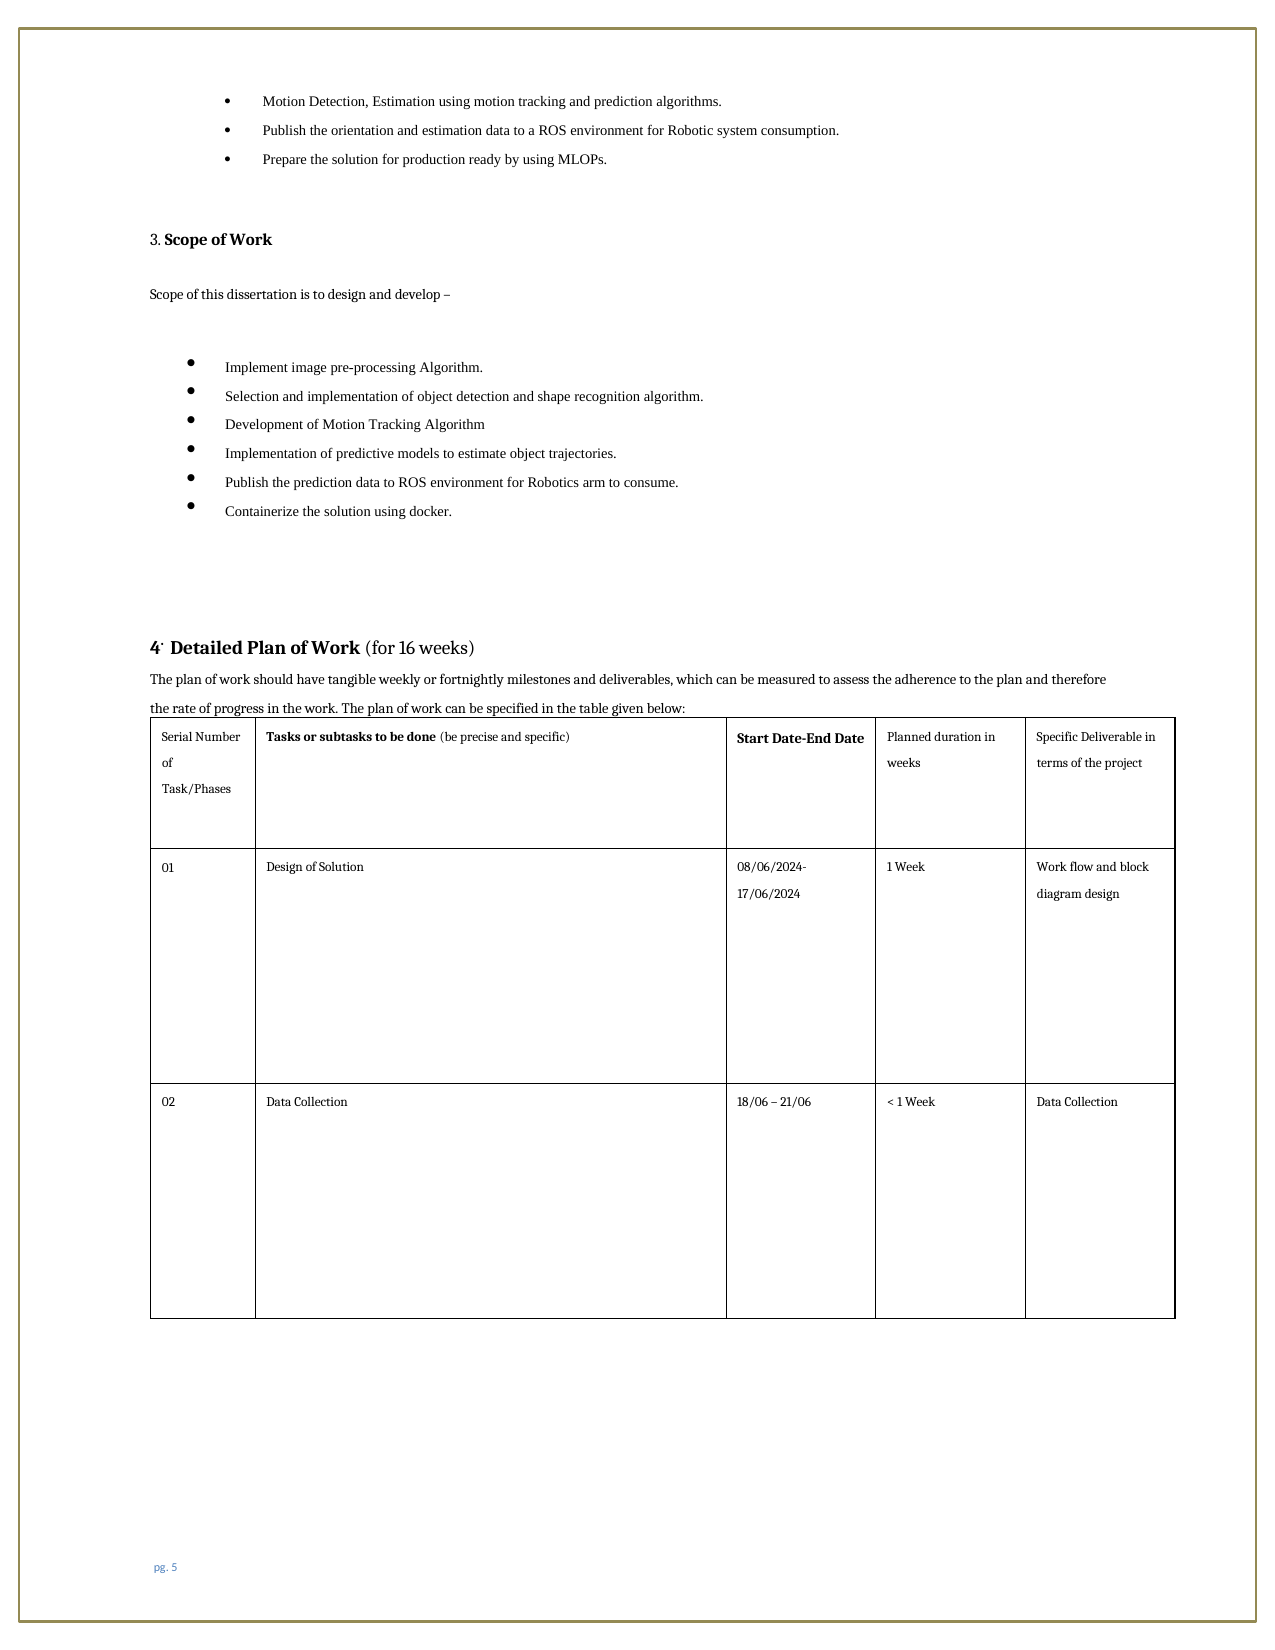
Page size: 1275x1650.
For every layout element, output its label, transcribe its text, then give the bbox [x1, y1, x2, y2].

list Development of Motion Tracking Algorithm [187, 404, 1125, 433]
table_cell Design of Solution [256, 849, 726, 1083]
table_header Planned duration in weeks [876, 718, 1025, 848]
table_cell 01 [151, 849, 255, 1083]
table_cell 02 [151, 1084, 255, 1317]
list Implementation of predictive models to estimate object trajectories. [187, 433, 1125, 462]
subtitle 3. Scope of Work [150, 216, 1125, 249]
text The plan of work should have tangible weekly or fortnightly milestones and deliverables, which can be measured to assess the adherence to the plan and therefore the rate of progress in the work. The plan of work can be specified in the table given below: [150, 659, 1125, 717]
text Scope of this dissertation is to design and develop – [150, 274, 1091, 303]
list Selection and implementation of object detection and shape recognition algorithm. [187, 375, 1125, 404]
table_cell Data Collection [1026, 1084, 1174, 1317]
table_header Serial Number of Task/Phases [151, 718, 255, 848]
list Motion Detection, Estimation using motion tracking and prediction algorithms. [225, 81, 1125, 110]
table_header Specific Deliverable in terms of the project [1026, 718, 1174, 848]
list Publish the orientation and estimation data to a ROS environment for Robotic system consumption. [225, 110, 1125, 138]
list Prepare the solution for production ready by using MLOPs. [225, 138, 1125, 167]
list Publish the prediction data to ROS environment for Robotics arm to consume. [187, 462, 1125, 490]
table_cell < 1 Week [876, 1084, 1025, 1317]
table_cell 1 Week [876, 849, 1025, 1083]
text 4. Detailed Plan of Work (for 16 weeks) [150, 621, 1125, 659]
table_cell 18/06 – 21/06 [727, 1084, 875, 1317]
table_cell 08/06/2024-17/06/2024 [727, 849, 875, 1083]
table_header Start Date-End Date [727, 718, 875, 848]
table_cell Data Collection [256, 1084, 726, 1317]
table_cell Work flow and block diagram design [1026, 849, 1174, 1083]
list Implement image pre-processing Algorithm. [187, 347, 1125, 375]
list Containerize the solution using docker. [187, 490, 1125, 519]
table_header Tasks or subtasks to be done (be precise and specific) [256, 718, 726, 848]
